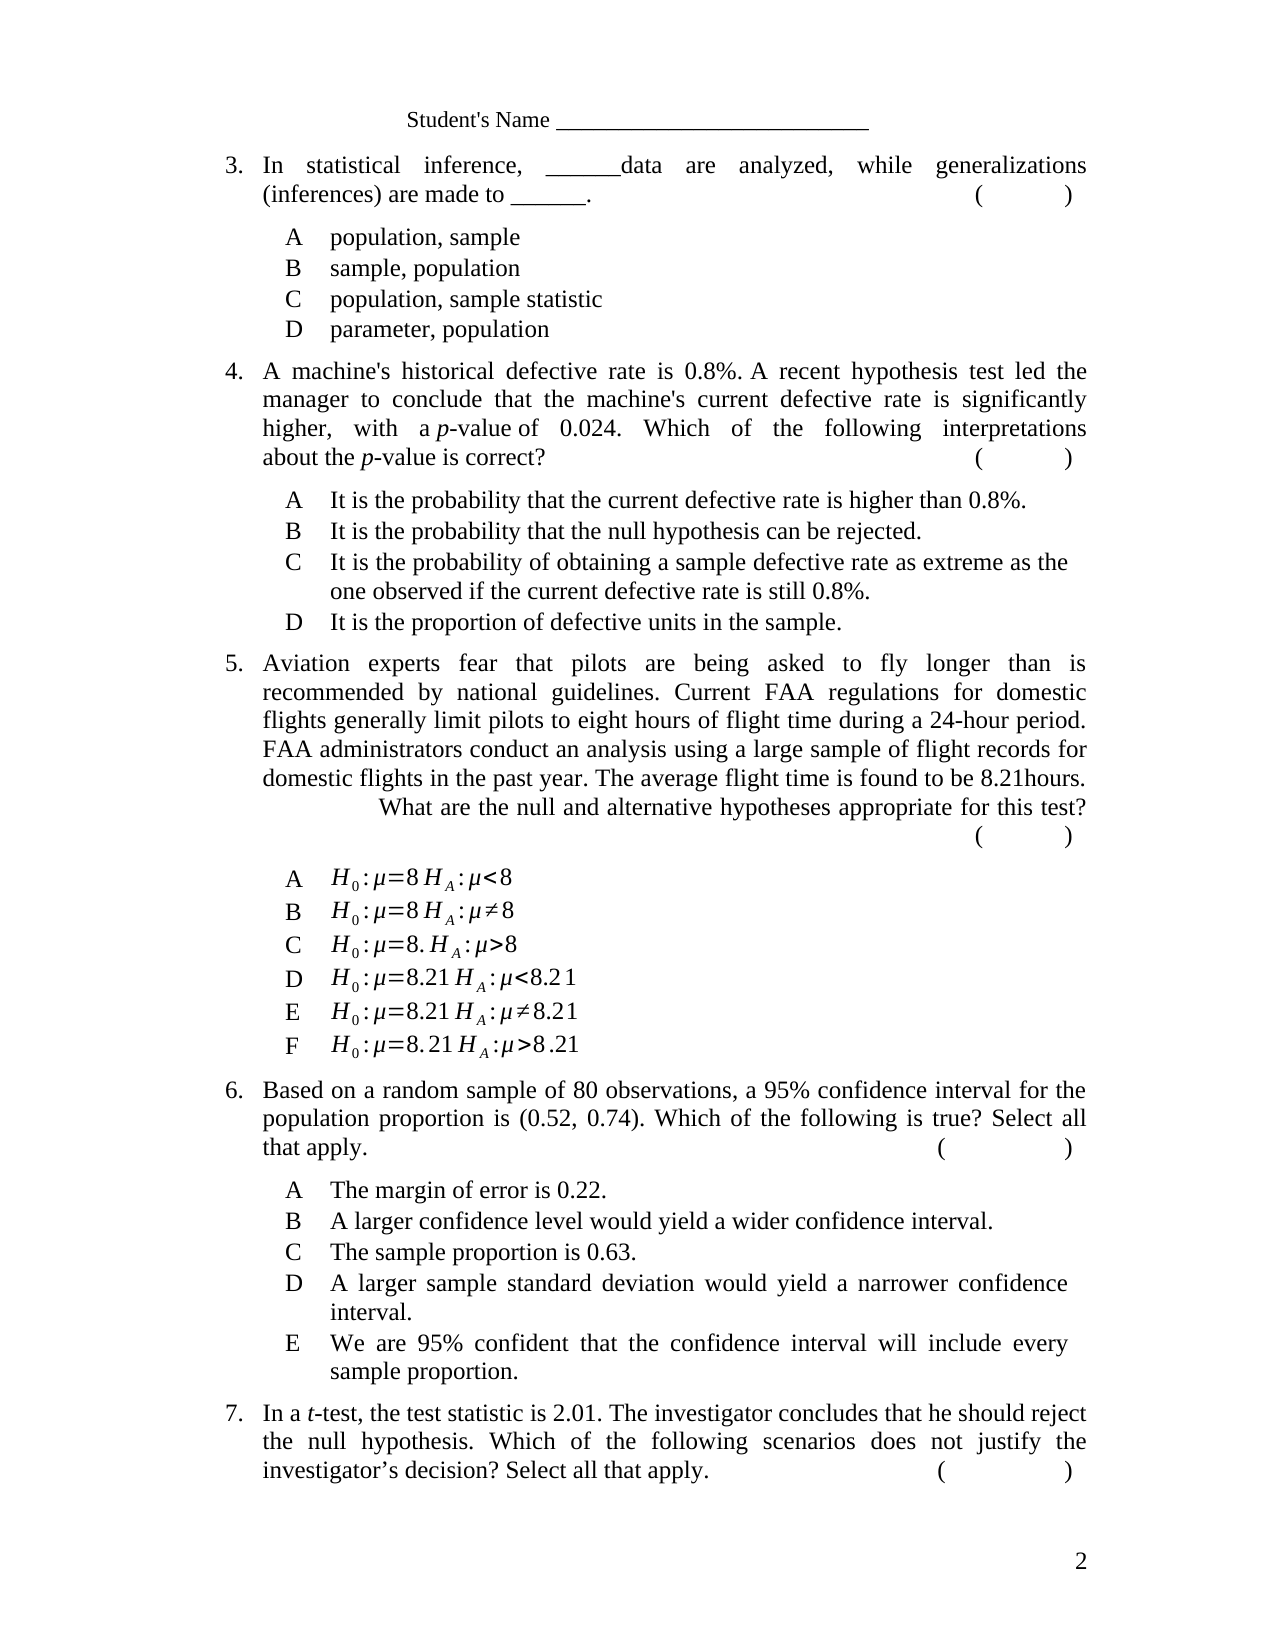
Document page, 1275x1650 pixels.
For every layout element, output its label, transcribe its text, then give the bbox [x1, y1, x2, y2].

table_cell C [274, 545, 319, 604]
table_header It is the probability that the current defective rate is higher than 0.8%. [319, 483, 1080, 514]
text 3. In statistical inference, ______data are analyzed, while generalizations (inferences) are made to ______. ( ) [225, 150, 1087, 207]
table_header A [274, 483, 319, 514]
table_cell D [274, 313, 319, 343]
table_cell It is the probability that the null hypothesis can be rejected. [319, 514, 1080, 545]
table_cell B [274, 514, 319, 545]
table_cell D [274, 1266, 319, 1326]
table_cell C [274, 1235, 319, 1266]
table_cell B [274, 251, 319, 282]
text 5. Aviation experts fear that pilots are being asked to fly longer than is recommended by national guidelines. Current FAA regulations for domestic flights generally limit pilots to eight hours of flight time during a 24-hour period. FAA administrators conduct an analysis using a large sample of flight records for domestic flights in the past year. The average flight time is found to be 8.21hours. What are the null and alternative hypotheses appropriate for this test? ( ) [225, 648, 1087, 849]
table_header [319, 862, 1080, 895]
table_cell sample, population [319, 251, 1080, 282]
table_cell B [274, 1204, 319, 1235]
text 4. A machine's historical defective rate is 0.8%. A recent hypothesis test led the manager to conclude that the machine's current defective rate is significantly higher, with a p-value of 0.024. Which of the following interpretations about the p-value is correct? ( ) [225, 356, 1087, 471]
table_cell The sample proportion is 0.63. [319, 1235, 1080, 1266]
table_cell D [274, 962, 319, 995]
table_cell population, sample statistic [319, 282, 1080, 312]
table_cell E [274, 1326, 319, 1385]
table_header The margin of error is 0.22. [319, 1174, 1080, 1204]
table_cell [319, 962, 1080, 995]
table_header A [274, 220, 319, 251]
table_cell C [274, 282, 319, 312]
table_cell A larger sample standard deviation would yield a narrower confidence interval. [319, 1266, 1080, 1326]
table_cell D [274, 605, 319, 635]
table_cell We are 95% confident that the confidence interval will include every sample proportion. [319, 1326, 1080, 1385]
table_cell It is the probability of obtaining a sample defective rate as extreme as the one observed if the current defective rate is still 0.8%. [319, 545, 1080, 604]
table_cell It is the proportion of defective units in the sample. [319, 605, 1080, 635]
text 6. Based on a random sample of 80 observations, a 95% confidence interval for the population proportion is (0.52, 0.74). Which of the following is true? Select all that apply. ( ) [225, 1075, 1087, 1161]
text 7. In a t-test, the test statistic is 2.01. The investigator concludes that he should reject the null hypothesis. Which of the following scenarios does not justify the investigator’s decision? Select all that apply. ( ) [225, 1398, 1087, 1484]
table_header A [274, 1174, 319, 1204]
table_cell [319, 929, 1080, 962]
table_cell [319, 1029, 1080, 1062]
table_cell B [274, 895, 319, 928]
table_cell C [274, 929, 319, 962]
table_cell [319, 895, 1080, 928]
table_cell F [274, 1029, 319, 1062]
table_cell [319, 995, 1080, 1029]
table_cell A larger confidence level would yield a wider confidence interval. [319, 1204, 1080, 1235]
table_header A [274, 862, 319, 895]
table_header population, sample [319, 220, 1080, 251]
table_cell E [274, 995, 319, 1029]
table_cell parameter, population [319, 313, 1080, 343]
